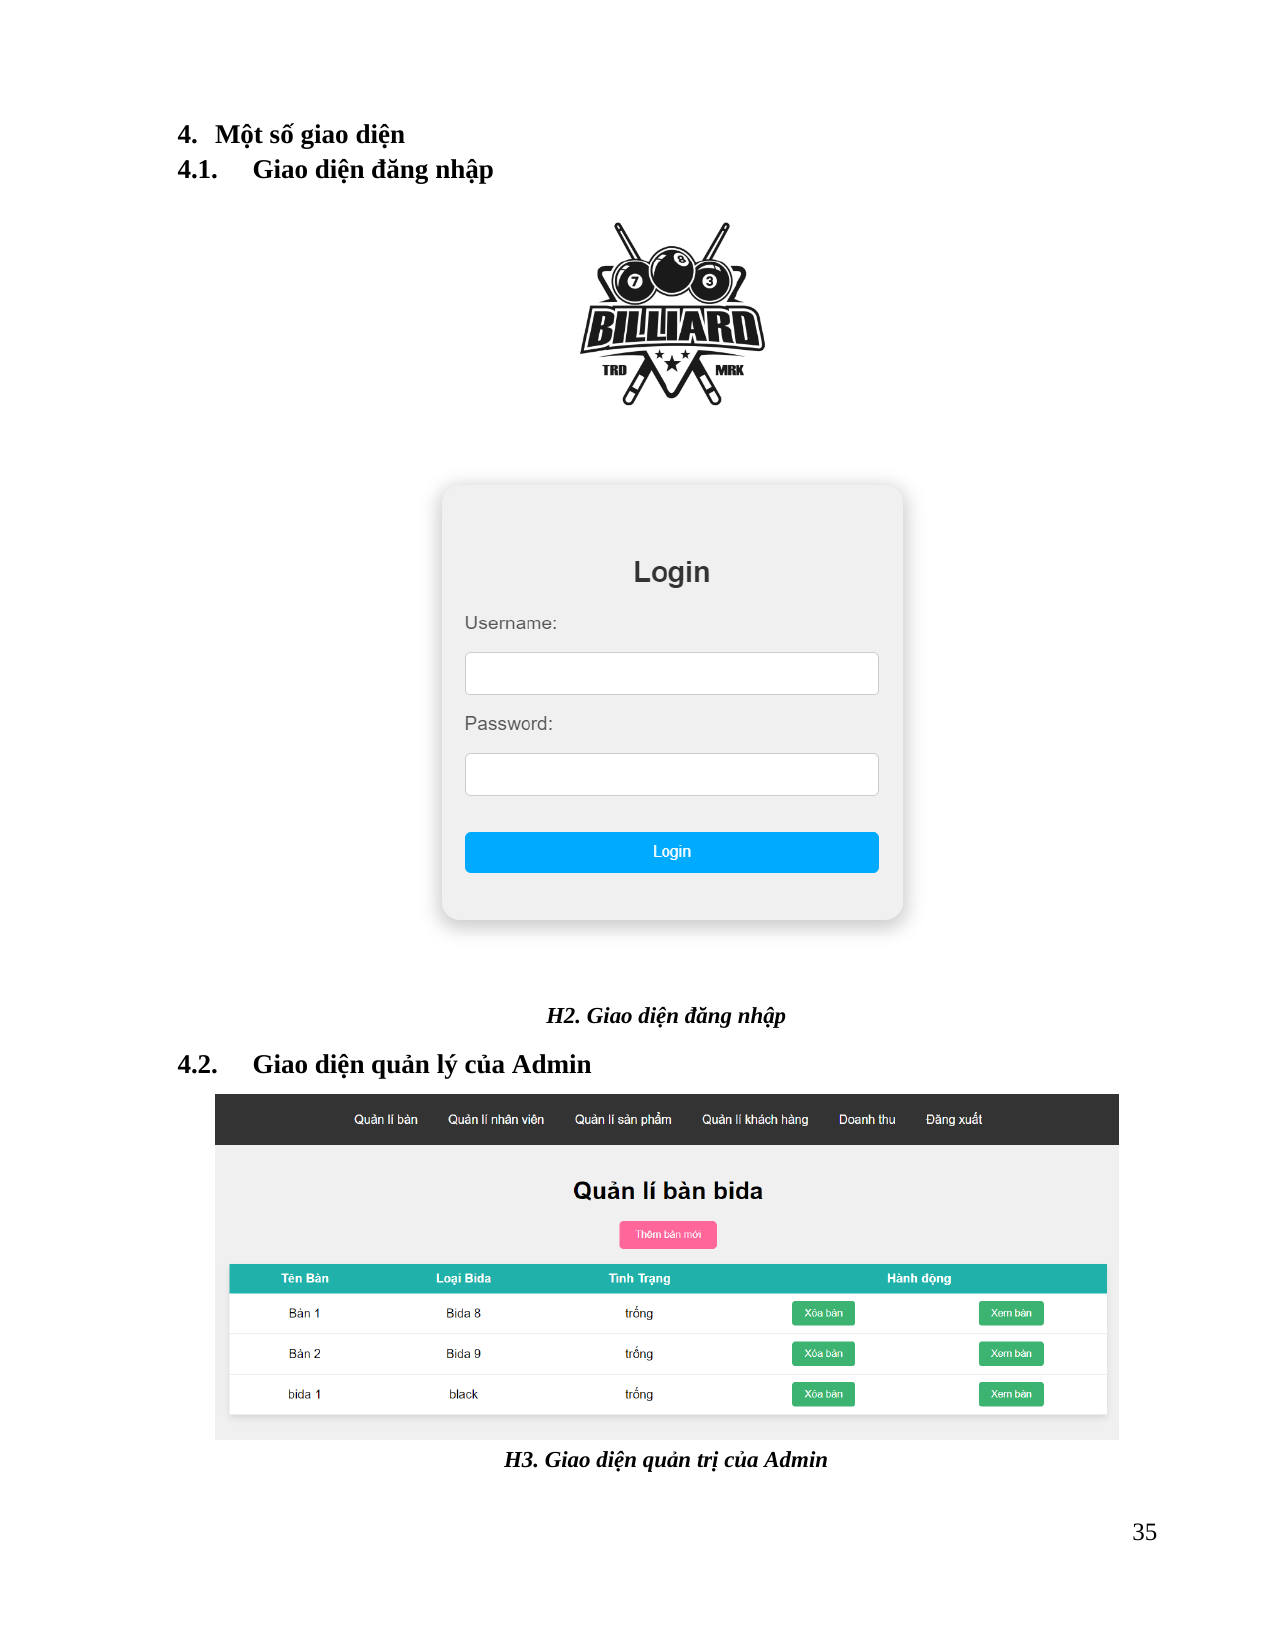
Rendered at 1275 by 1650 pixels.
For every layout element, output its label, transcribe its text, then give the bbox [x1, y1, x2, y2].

picture [215, 1094, 1119, 1440]
subtitle Giao diện đăng nhập [177, 153, 1157, 184]
picture [320, 190, 1014, 982]
text H2. Giao diện đăng nhập [177, 1002, 1157, 1028]
subtitle Một số giao diện [177, 118, 1157, 149]
subtitle Giao diện quản lý của Admin [177, 1048, 1157, 1079]
text H3. Giao diện quản trị của Admin [177, 1446, 1157, 1472]
